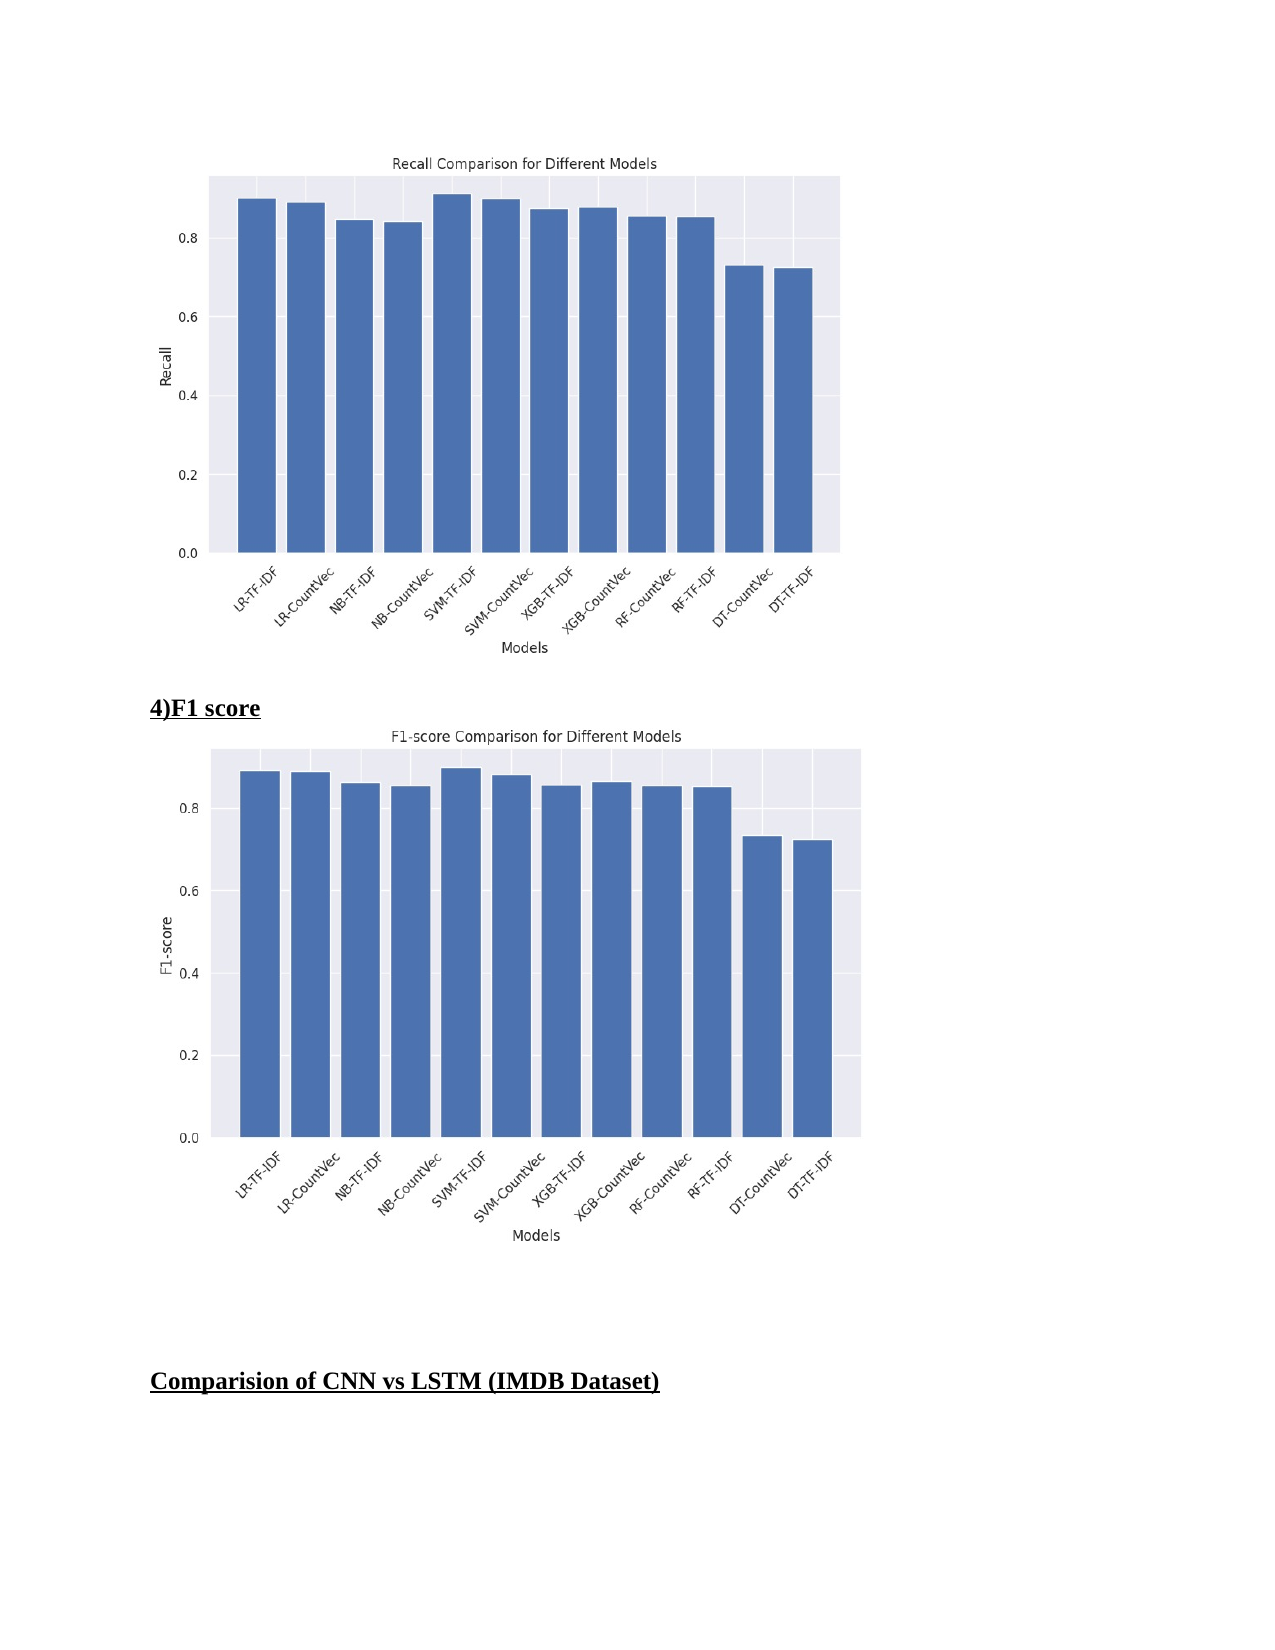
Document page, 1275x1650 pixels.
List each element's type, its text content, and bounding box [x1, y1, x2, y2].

text Comparision of CNN vs LSTM (IMDB Dataset) [150, 1366, 1125, 1395]
picture [150, 721, 869, 1252]
picture [150, 150, 848, 664]
text 4)F1 score [150, 693, 1125, 722]
